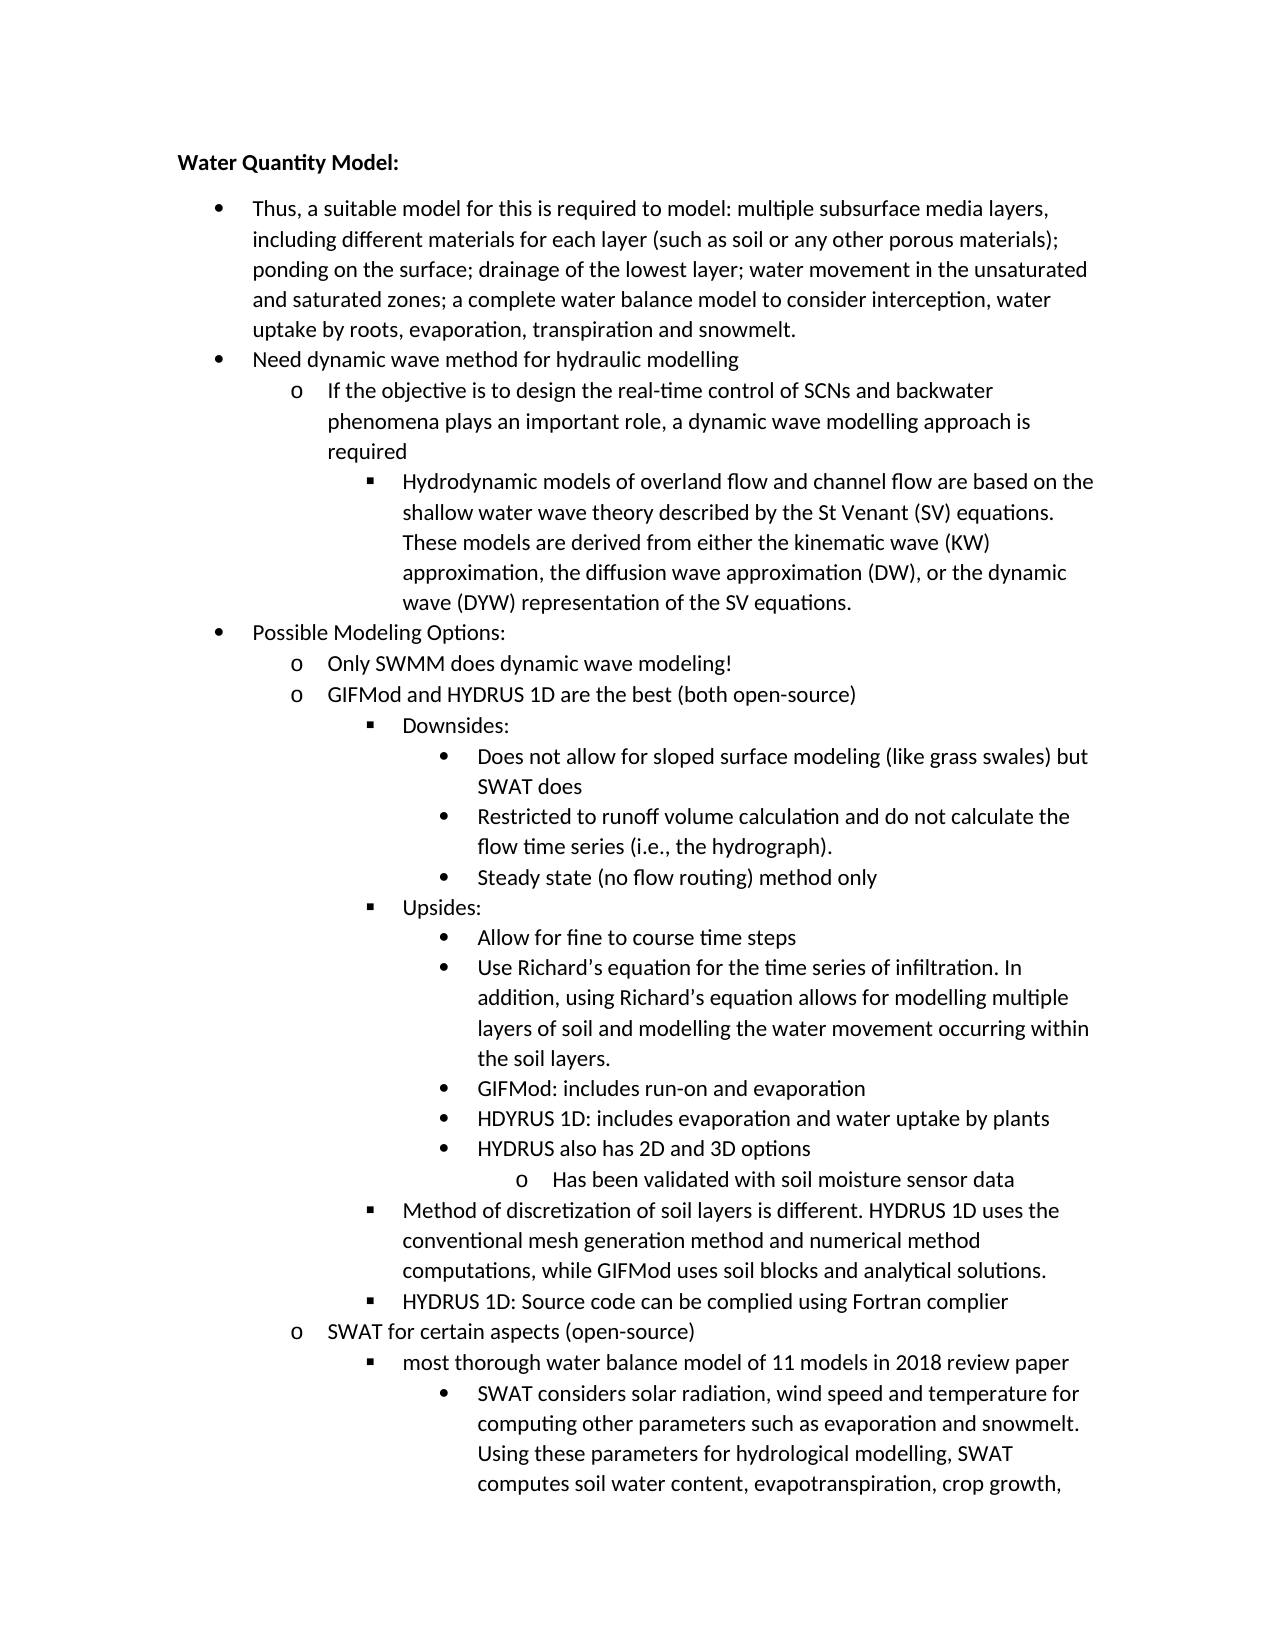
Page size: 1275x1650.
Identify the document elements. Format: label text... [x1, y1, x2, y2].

list Method of discretization of soil layers is different. HYDRUS 1D uses the conventional mesh generation method and numerical method computations, while GIFMod uses soil blocks and analytical solutions. [365, 1196, 1098, 1285]
list most thorough water balance model of 11 models in 2018 review paper [365, 1348, 1098, 1377]
list HDYRUS 1D: includes evaporation and water uptake by plants [440, 1104, 1098, 1132]
list Does not allow for sloped surface modeling (like grass swales) but SWAT does [440, 742, 1098, 800]
list Restricted to runoff volume calculation and do not calculate the flow time series (i.e., the hydrograph). [440, 802, 1098, 861]
list Has been validated with soil moisture sensor data [515, 1165, 1098, 1194]
list GIFMod: includes run-on and evaporation [440, 1074, 1098, 1102]
list HYDRUS 1D: Source code can be complied using Fortran complier [365, 1287, 1098, 1315]
list Upsides: [365, 893, 1098, 921]
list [440, 1379, 1098, 1497]
list Need dynamic wave method for hydraulic modelling [215, 346, 1098, 373]
list If the objective is to design the real-time control of SCNs and backwater phenomena plays an important role, a dynamic wave modelling approach is required [290, 376, 1098, 465]
list Downsides: [365, 712, 1098, 740]
text Water Quantity Model: [177, 148, 1098, 176]
list SWAT for certain aspects (open-source) [290, 1317, 1098, 1346]
list Only SWMM does dynamic wave modeling! [290, 649, 1098, 678]
list GIFMod and HYDRUS 1D are the best (both open-source) [290, 680, 1098, 709]
list Allow for fine to course time steps [440, 923, 1098, 951]
list Possible Modeling Options: [215, 618, 1098, 647]
list Use Richard’s equation for the time series of infiltration. In addition, using Richard’s equation allows for modelling multiple layers of soil and modelling the water movement occurring within the soil layers. [440, 953, 1098, 1072]
list Thus, a suitable model for this is required to model: multiple subsurface media layers, including different materials for each layer (such as soil or any other porous materials); ponding on the surface; drainage of the lowest layer; water movement in the unsaturated and saturated zones; a complete water balance model to consider interception, water uptake by roots, evaporation, transpiration and snowmelt. [215, 194, 1098, 343]
list Steady state (no flow routing) method only [440, 863, 1098, 891]
list HYDRUS also has 2D and 3D options [440, 1134, 1098, 1163]
list Hydrodynamic models of overland flow and channel flow are based on the shallow water wave theory described by the St Venant (SV) equations. These models are derived from either the kinematic wave (KW) approximation, the diffusion wave approximation (DW), or the dynamic wave (DYW) representation of the SV equations. [365, 467, 1098, 616]
